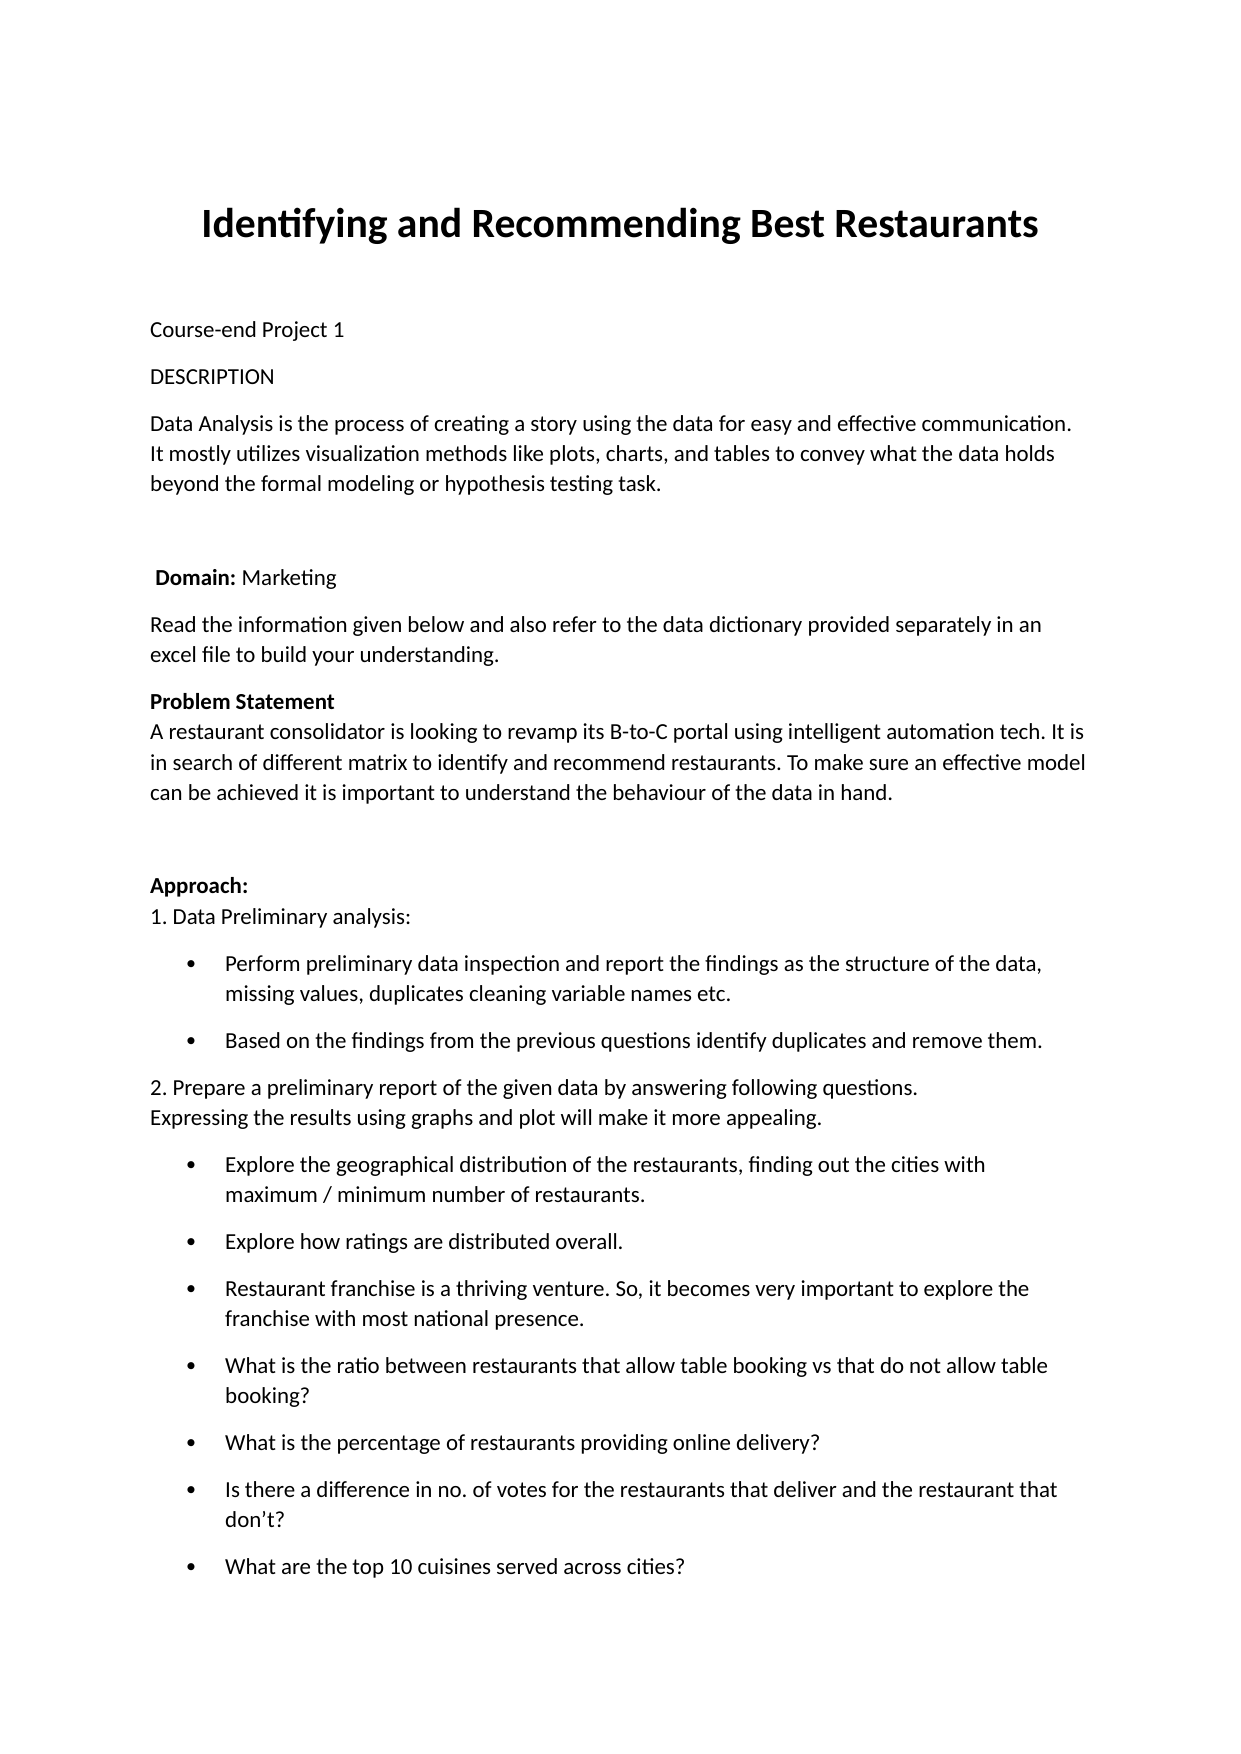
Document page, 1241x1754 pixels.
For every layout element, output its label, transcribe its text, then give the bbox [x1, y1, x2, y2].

text Data Analysis is the process of creating a story using the data for easy and effective communication. It mostly utilizes visualization methods like plots, charts, and tables to convey what the data holds beyond the formal modeling or hypothesis testing task. [150, 409, 1090, 497]
text Domain: Marketing [150, 563, 1090, 591]
text Identifying and Recommending Best Restaurants [150, 197, 1090, 248]
list Explore the geographical distribution of the restaurants, finding out the cities with maximum / minimum number of restaurants. [187, 1150, 1090, 1208]
text DESCRIPTION [150, 362, 1090, 390]
text Problem Statement A restaurant consolidator is looking to revamp its B-to-C portal using intelligent automation tech. It is in search of different matrix to identify and recommend restaurants. To make sure an effective model can be achieved it is important to understand the behaviour of the data in hand. [150, 687, 1090, 806]
text Read the information given below and also refer to the data dictionary provided separately in an excel file to build your understanding. [150, 610, 1090, 668]
list What is the ratio between restaurants that allow table booking vs that do not allow table booking? [187, 1351, 1090, 1409]
list Explore how ratings are distributed overall. [187, 1227, 1090, 1255]
list Based on the findings from the previous questions identify duplicates and remove them. [187, 1026, 1090, 1054]
list Restaurant franchise is a thriving venture. So, it becomes very important to explore the franchise with most national presence. [187, 1274, 1090, 1332]
list What are the top 10 cuisines served across cities? [187, 1552, 1090, 1580]
list Perform preliminary data inspection and report the findings as the structure of the data, missing values, duplicates cleaning variable names etc. [187, 949, 1090, 1007]
text 2. Prepare a preliminary report of the given data by answering following questions. Expressing the results using graphs and plot will make it more appealing. [150, 1073, 1090, 1131]
list Is there a difference in no. of votes for the restaurants that deliver and the restaurant that don’t? [187, 1475, 1090, 1533]
text Approach: 1. Data Preliminary analysis: [150, 872, 1090, 930]
list What is the percentage of restaurants providing online delivery? [187, 1428, 1090, 1456]
text Course-end Project 1 [150, 315, 1090, 343]
